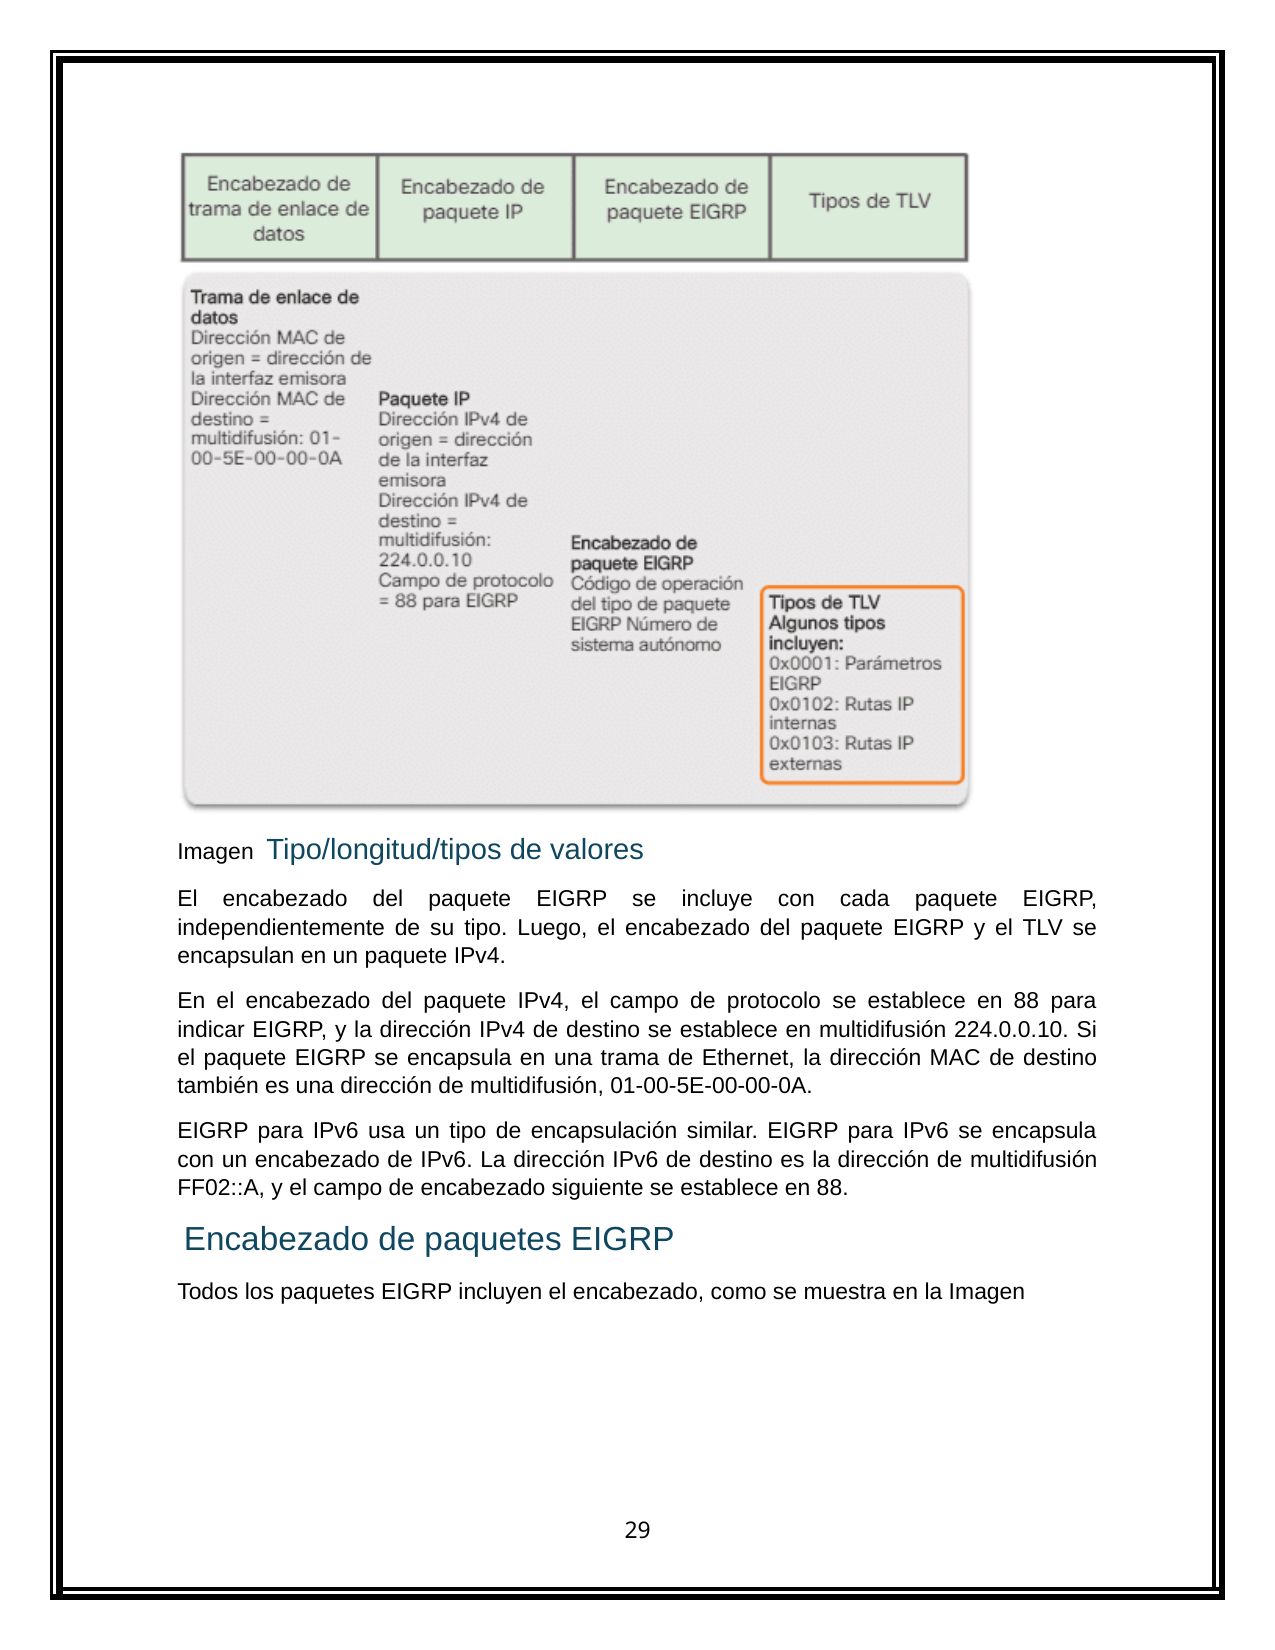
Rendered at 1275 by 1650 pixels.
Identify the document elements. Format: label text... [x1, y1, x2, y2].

picture [177, 147, 976, 814]
text EIGRP para IPv6 usa un tipo de encapsulación similar. EIGRP para IPv6 se encapsula con un encabezado de IPv6. La dirección IPv6 de destino es la dirección de multidifusión FF02::A, y el campo de encabezado siguiente se establece en 88. [177, 1117, 1098, 1201]
text En el encabezado del paquete IPv4, el campo de protocolo se establece en 88 para indicar EIGRP, y la dirección IPv4 de destino se establece en multidifusión 224.0.0.10. Si el paquete EIGRP se encapsula en una trama de Ethernet, la dirección MAC de destino también es una dirección de multidifusión, 01-00-5E-00-00-0A. [177, 987, 1098, 1099]
text Todos los paquetes EIGRP incluyen el encabezado, como se muestra en la Imagen [177, 1278, 1098, 1304]
text Encabezado de paquetes EIGRP [177, 1219, 1098, 1258]
text Imagen Tipo/longitud/tipos de valores [177, 832, 1098, 866]
text El encabezado del paquete EIGRP se incluye con cada paquete EIGRP, independientemente de su tipo. Luego, el encabezado del paquete EIGRP y el TLV se encapsulan en un paquete IPv4. [177, 885, 1098, 968]
